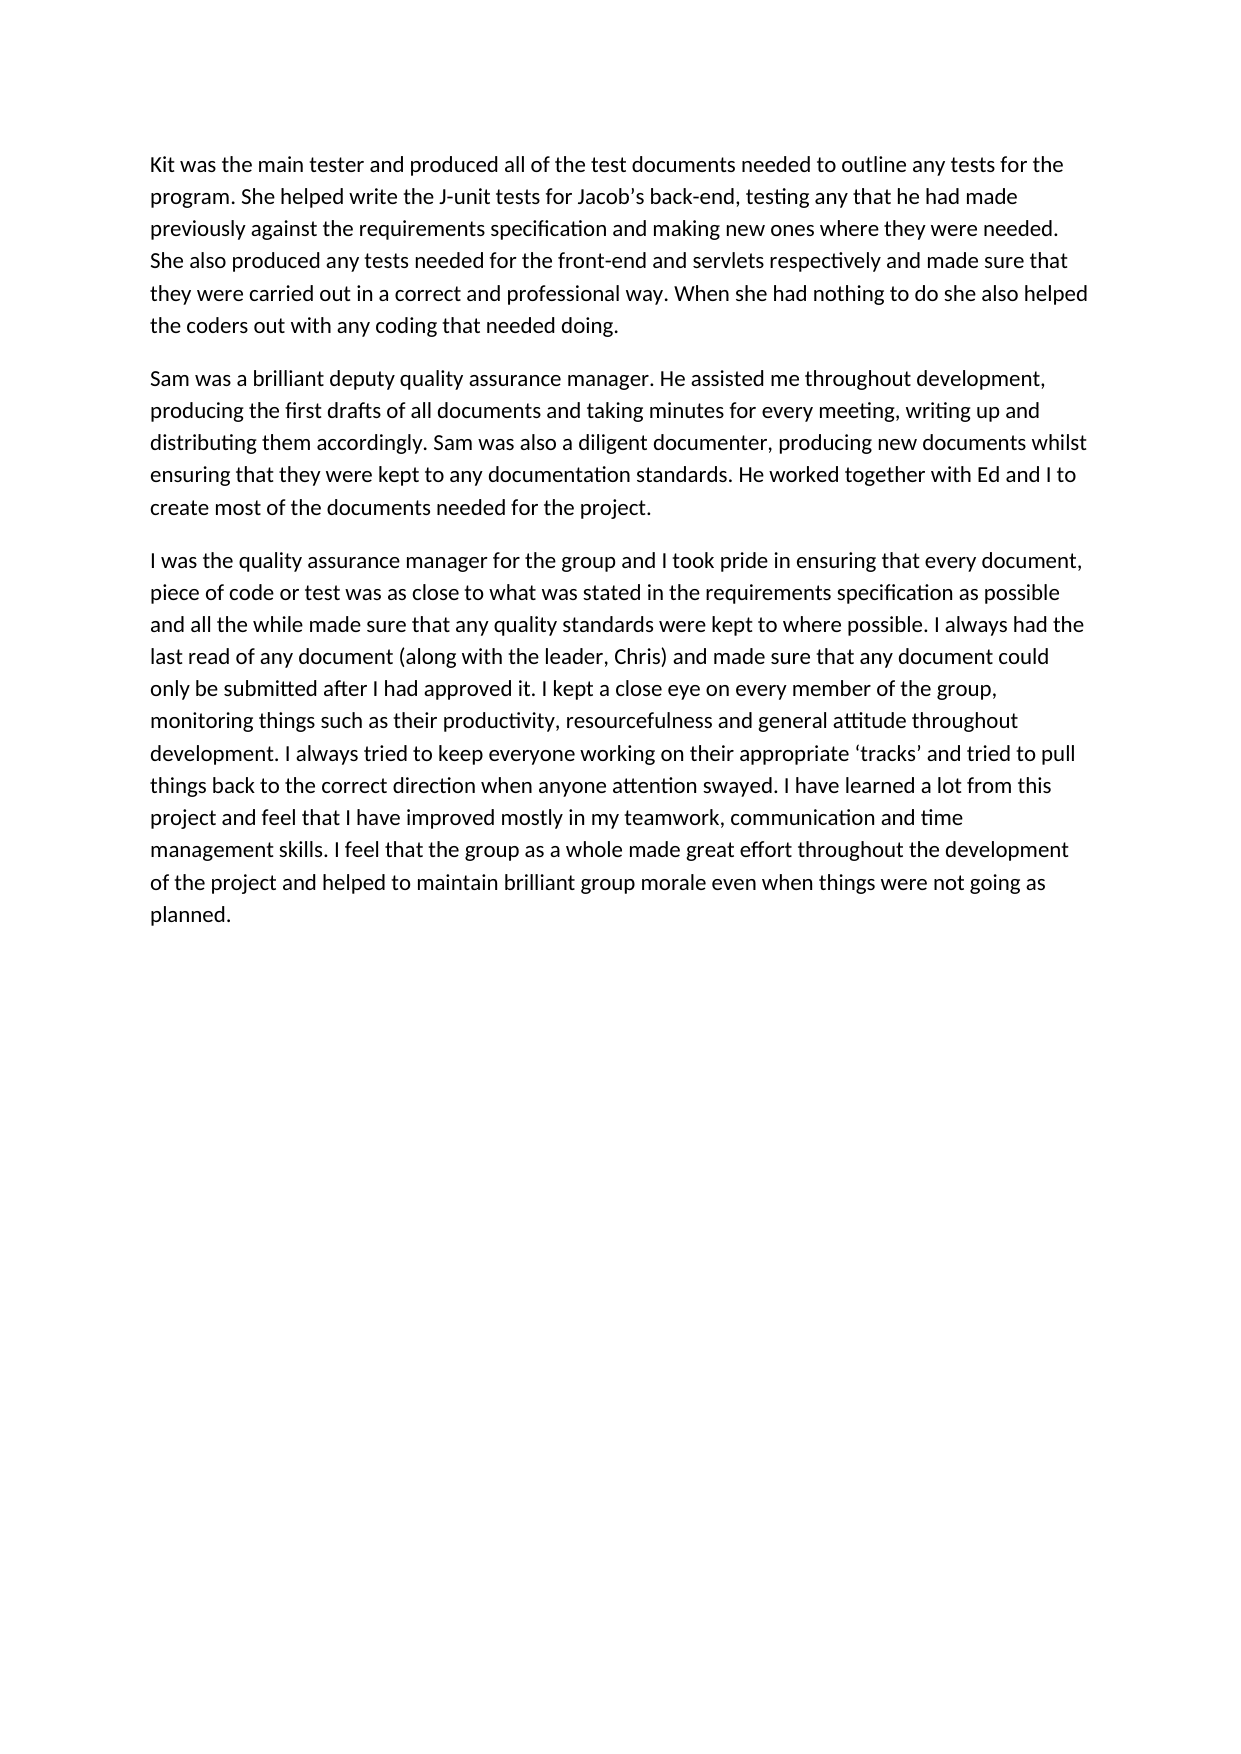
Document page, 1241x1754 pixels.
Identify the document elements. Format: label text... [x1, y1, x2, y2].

text I was the quality assurance manager for the group and I took pride in ensuring that every document, piece of code or test was as close to what was stated in the requirements specification as possible and all the while made sure that any quality standards were kept to where possible. I always had the last read of any document (along with the leader, Chris) and made sure that any document could only be submitted after I had approved it. I kept a close eye on every member of the group, monitoring things such as their productivity, resourcefulness and general attitude throughout development. I always tried to keep everyone working on their appropriate ‘tracks’ and tried to pull things back to the correct direction when anyone attention swayed. I have learned a lot from this project and feel that I have improved mostly in my teamwork, communication and time management skills. I feel that the group as a whole made great effort throughout the development of the project and helped to maintain brilliant group morale even when things were not going as planned. [150, 546, 1090, 928]
text Kit was the main tester and produced all of the test documents needed to outline any tests for the program. She helped write the J-unit tests for Jacob’s back-end, testing any that he had made previously against the requirements specification and making new ones where they were needed. She also produced any tests needed for the front-end and servlets respectively and made sure that they were carried out in a correct and professional way. When she had nothing to do she also helped the coders out with any coding that needed doing. [150, 150, 1090, 339]
text Sam was a brilliant deputy quality assurance manager. He assisted me throughout development, producing the first drafts of all documents and taking minutes for every meeting, writing up and distributing them accordingly. Sam was also a diligent documenter, producing new documents whilst ensuring that they were kept to any documentation standards. He worked together with Ed and I to create most of the documents needed for the project. [150, 364, 1090, 521]
